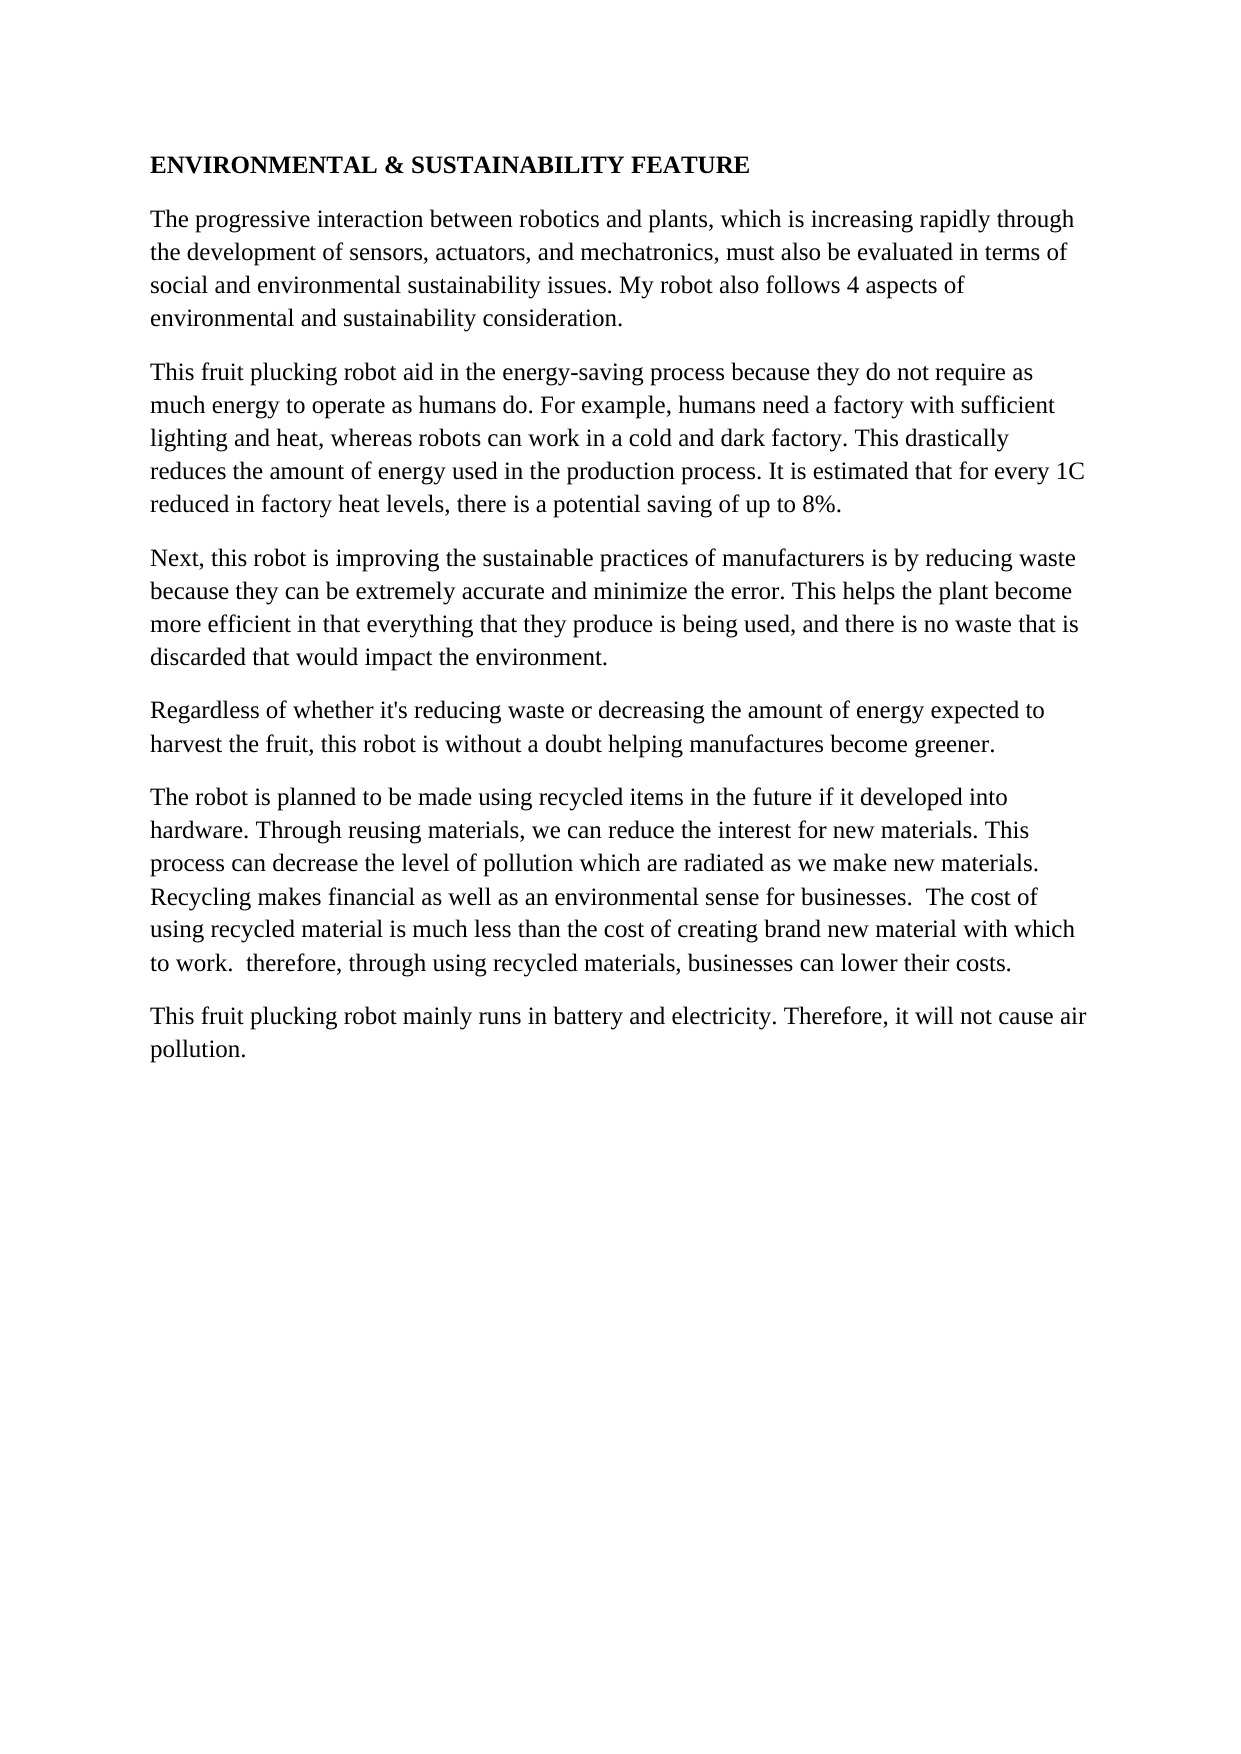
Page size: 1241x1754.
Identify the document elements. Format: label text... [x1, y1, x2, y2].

text Next, this robot is improving the sustainable practices of manufacturers is by reducing waste because they can be extremely accurate and minimize the error. This helps the plant become more efficient in that everything that they produce is being used, and there is no waste that is discarded that would impact the environment. [150, 543, 1090, 671]
text The progressive interaction between robotics and plants, which is increasing rapidly through the development of sensors, actuators, and mechatronics, must also be evaluated in terms of social and environmental sustainability issues. My robot also follows 4 aspects of environmental and sustainability consideration. [150, 204, 1090, 332]
text This fruit plucking robot mainly runs in battery and electricity. Therefore, it will not cause air pollution. [150, 1001, 1090, 1063]
text This fruit plucking robot aid in the energy-saving process because they do not require as much energy to operate as humans do. For example, humans need a factory with sufficient lighting and heat, whereas robots can work in a cold and dark factory. This drastically reduces the amount of energy used in the production process. It is estimated that for every 1C reduced in factory heat levels, there is a potential saving of up to 8%. [150, 357, 1090, 518]
text Regardless of whether it's reducing waste or decreasing the amount of energy expected to harvest the fruit, this robot is without a doubt helping manufactures become greener. [150, 696, 1090, 757]
text The robot is planned to be made using recycled items in the future if it developed into hardware. Through reusing materials, we can reduce the interest for new materials. This process can decrease the level of pollution which are radiated as we make new materials. Recycling makes financial as well as an environmental sense for businesses. The cost of using recycled material is much less than the cost of creating brand new material with which to work. therefore, through using recycled materials, businesses can lower their costs. [150, 782, 1090, 976]
text ENVIRONMENTAL & SUSTAINABILITY FEATURE [150, 150, 1090, 179]
